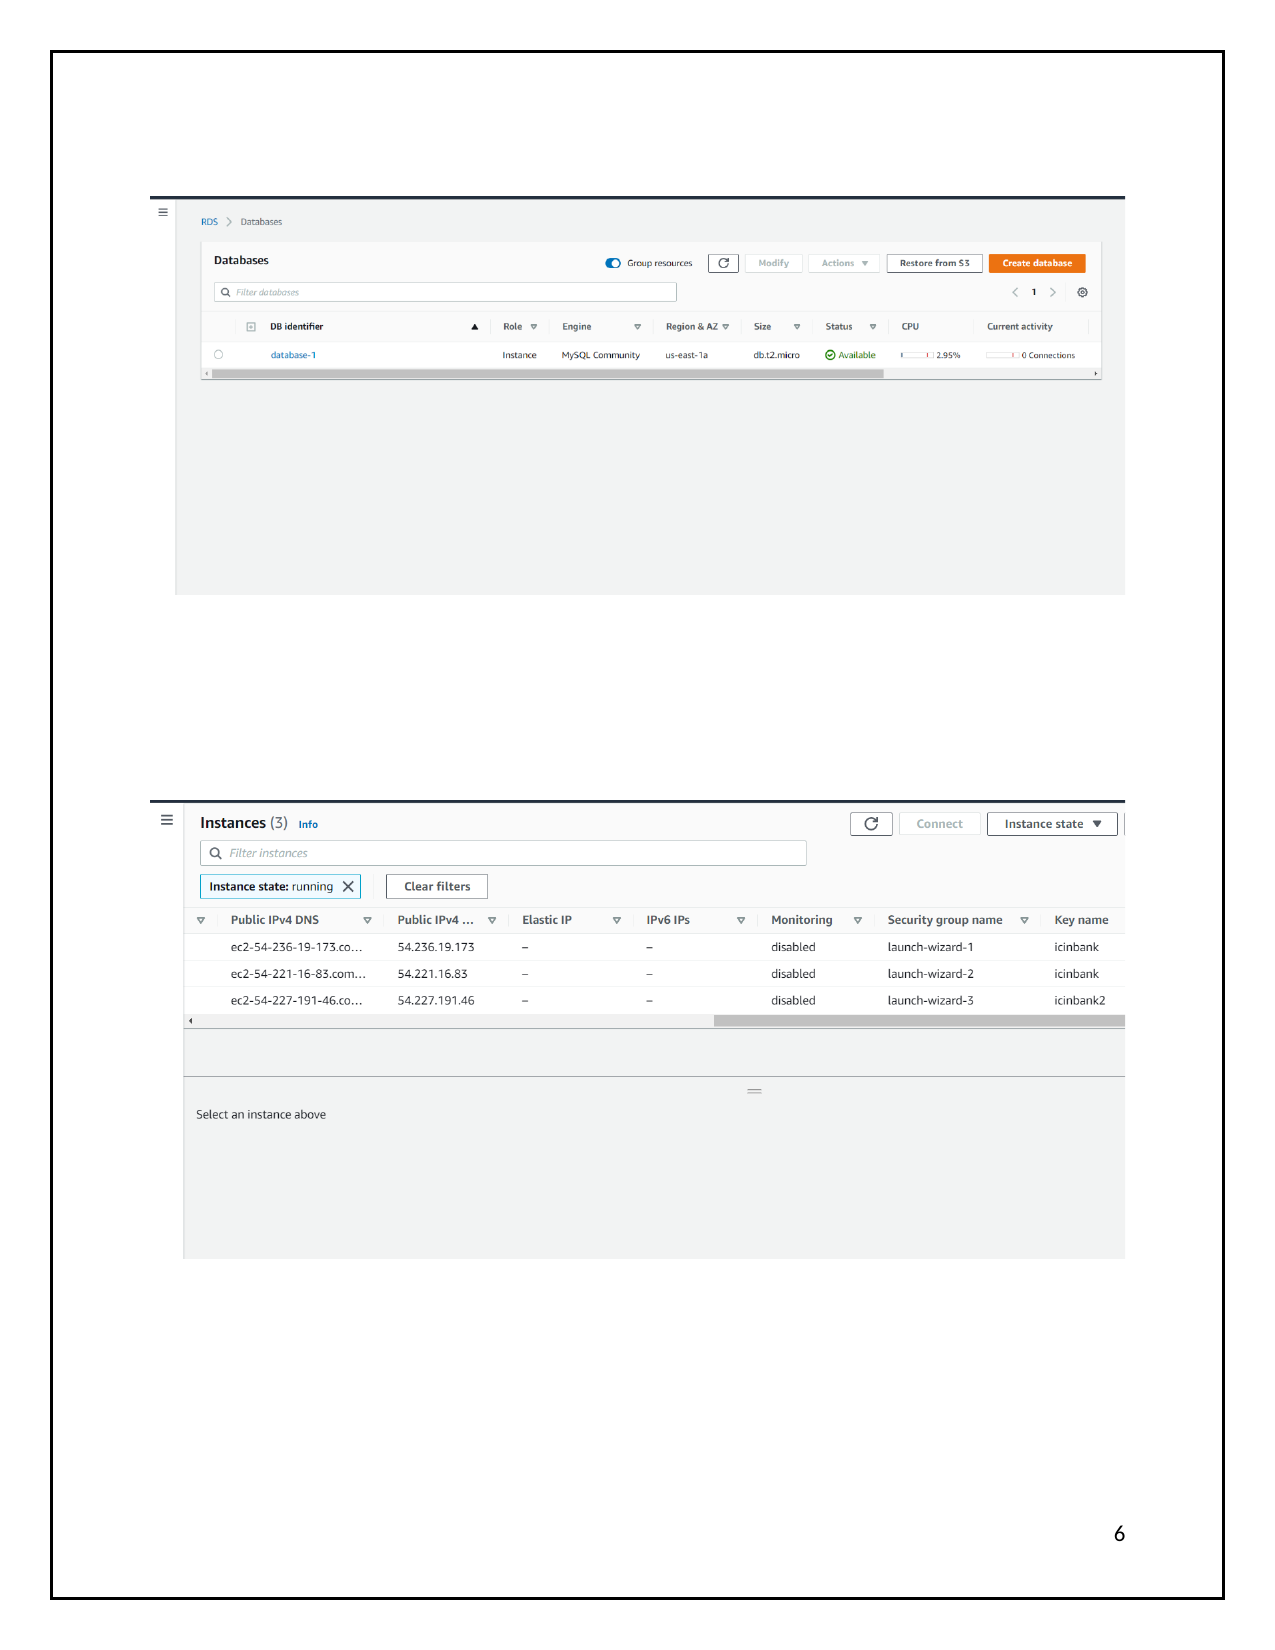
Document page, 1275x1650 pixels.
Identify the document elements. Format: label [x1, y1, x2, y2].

picture [150, 196, 1125, 595]
picture [150, 800, 1125, 1259]
